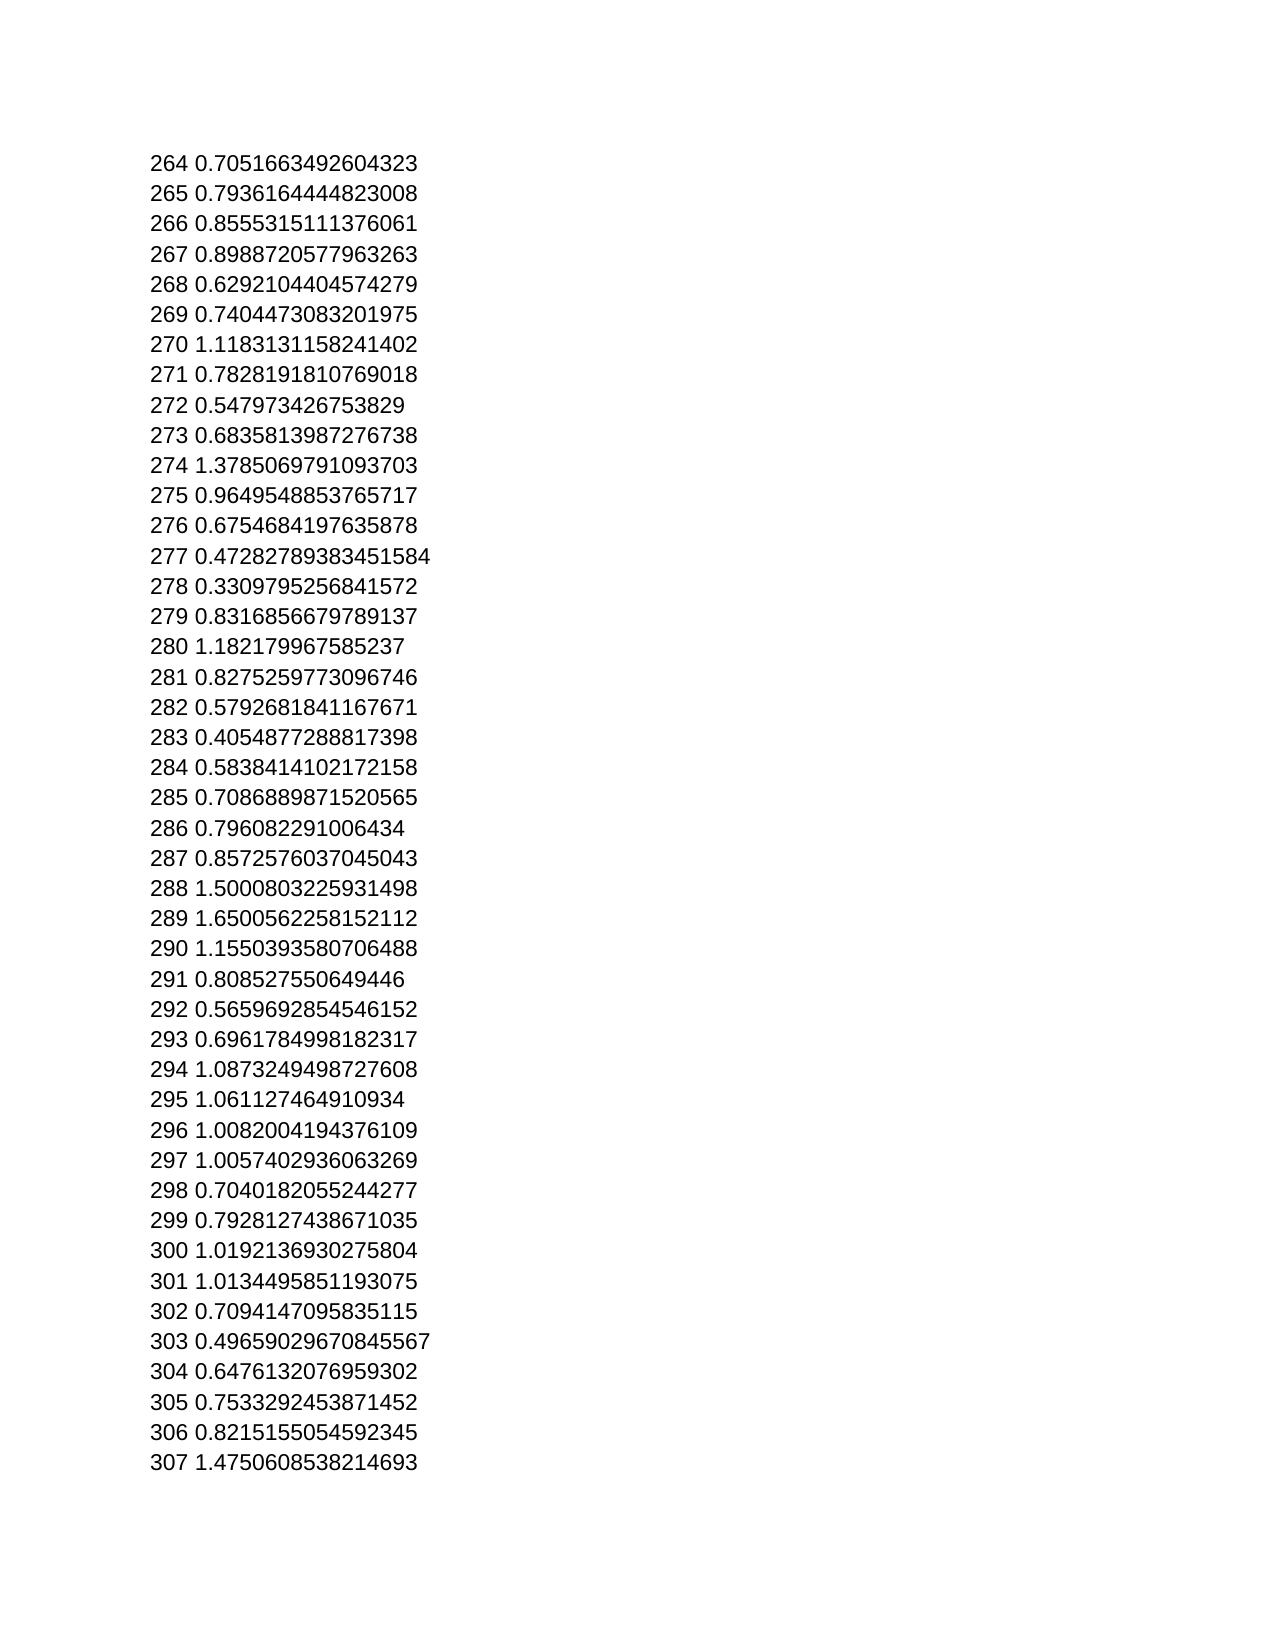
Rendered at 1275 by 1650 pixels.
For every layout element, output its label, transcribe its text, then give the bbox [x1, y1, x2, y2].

text 270 1.1183131158241402 [150, 331, 1125, 358]
text 296 1.0082004194376109 [150, 1117, 1125, 1143]
text 283 0.4054877288817398 [150, 724, 1125, 750]
text 285 0.7086889871520565 [150, 784, 1125, 811]
text 280 1.182179967585237 [150, 633, 1125, 660]
text 265 0.7936164444823008 [150, 180, 1125, 207]
text 291 0.808527550649446 [150, 966, 1125, 992]
text 295 1.061127464910934 [150, 1086, 1125, 1113]
text 289 1.6500562258152112 [150, 905, 1125, 932]
text 304 0.6476132076959302 [150, 1358, 1125, 1385]
text 305 0.7533292453871452 [150, 1388, 1125, 1415]
text 294 1.0873249498727608 [150, 1056, 1125, 1083]
text 284 0.5838414102172158 [150, 754, 1125, 781]
text 297 1.0057402936063269 [150, 1147, 1125, 1173]
text 281 0.8275259773096746 [150, 663, 1125, 690]
text 292 0.5659692854546152 [150, 996, 1125, 1022]
text 277 0.47282789383451584 [150, 543, 1125, 569]
text 279 0.8316856679789137 [150, 603, 1125, 629]
text 299 0.7928127438671035 [150, 1207, 1125, 1234]
text 276 0.6754684197635878 [150, 512, 1125, 539]
text 287 0.8572576037045043 [150, 845, 1125, 871]
text 264 0.7051663492604323 [150, 150, 1125, 176]
text 266 0.8555315111376061 [150, 210, 1125, 237]
text 275 0.9649548853765717 [150, 482, 1125, 509]
text 288 1.5000803225931498 [150, 875, 1125, 901]
text 301 1.0134495851193075 [150, 1268, 1125, 1294]
text 278 0.3309795256841572 [150, 573, 1125, 599]
text 293 0.6961784998182317 [150, 1026, 1125, 1052]
text 298 0.7040182055244277 [150, 1177, 1125, 1203]
text 274 1.3785069791093703 [150, 452, 1125, 478]
text 300 1.0192136930275804 [150, 1237, 1125, 1264]
text 273 0.6835813987276738 [150, 422, 1125, 448]
text 303 0.49659029670845567 [150, 1328, 1125, 1354]
text 286 0.796082291006434 [150, 814, 1125, 841]
text 268 0.6292104404574279 [150, 271, 1125, 297]
text 269 0.7404473083201975 [150, 301, 1125, 327]
text 306 0.8215155054592345 [150, 1419, 1125, 1445]
text 272 0.547973426753829 [150, 392, 1125, 418]
text 267 0.8988720577963263 [150, 241, 1125, 267]
text 282 0.5792681841167671 [150, 694, 1125, 720]
text 290 1.1550393580706488 [150, 935, 1125, 962]
text 307 1.4750608538214693 [150, 1449, 1125, 1475]
text 271 0.7828191810769018 [150, 361, 1125, 388]
text 302 0.7094147095835115 [150, 1298, 1125, 1324]
